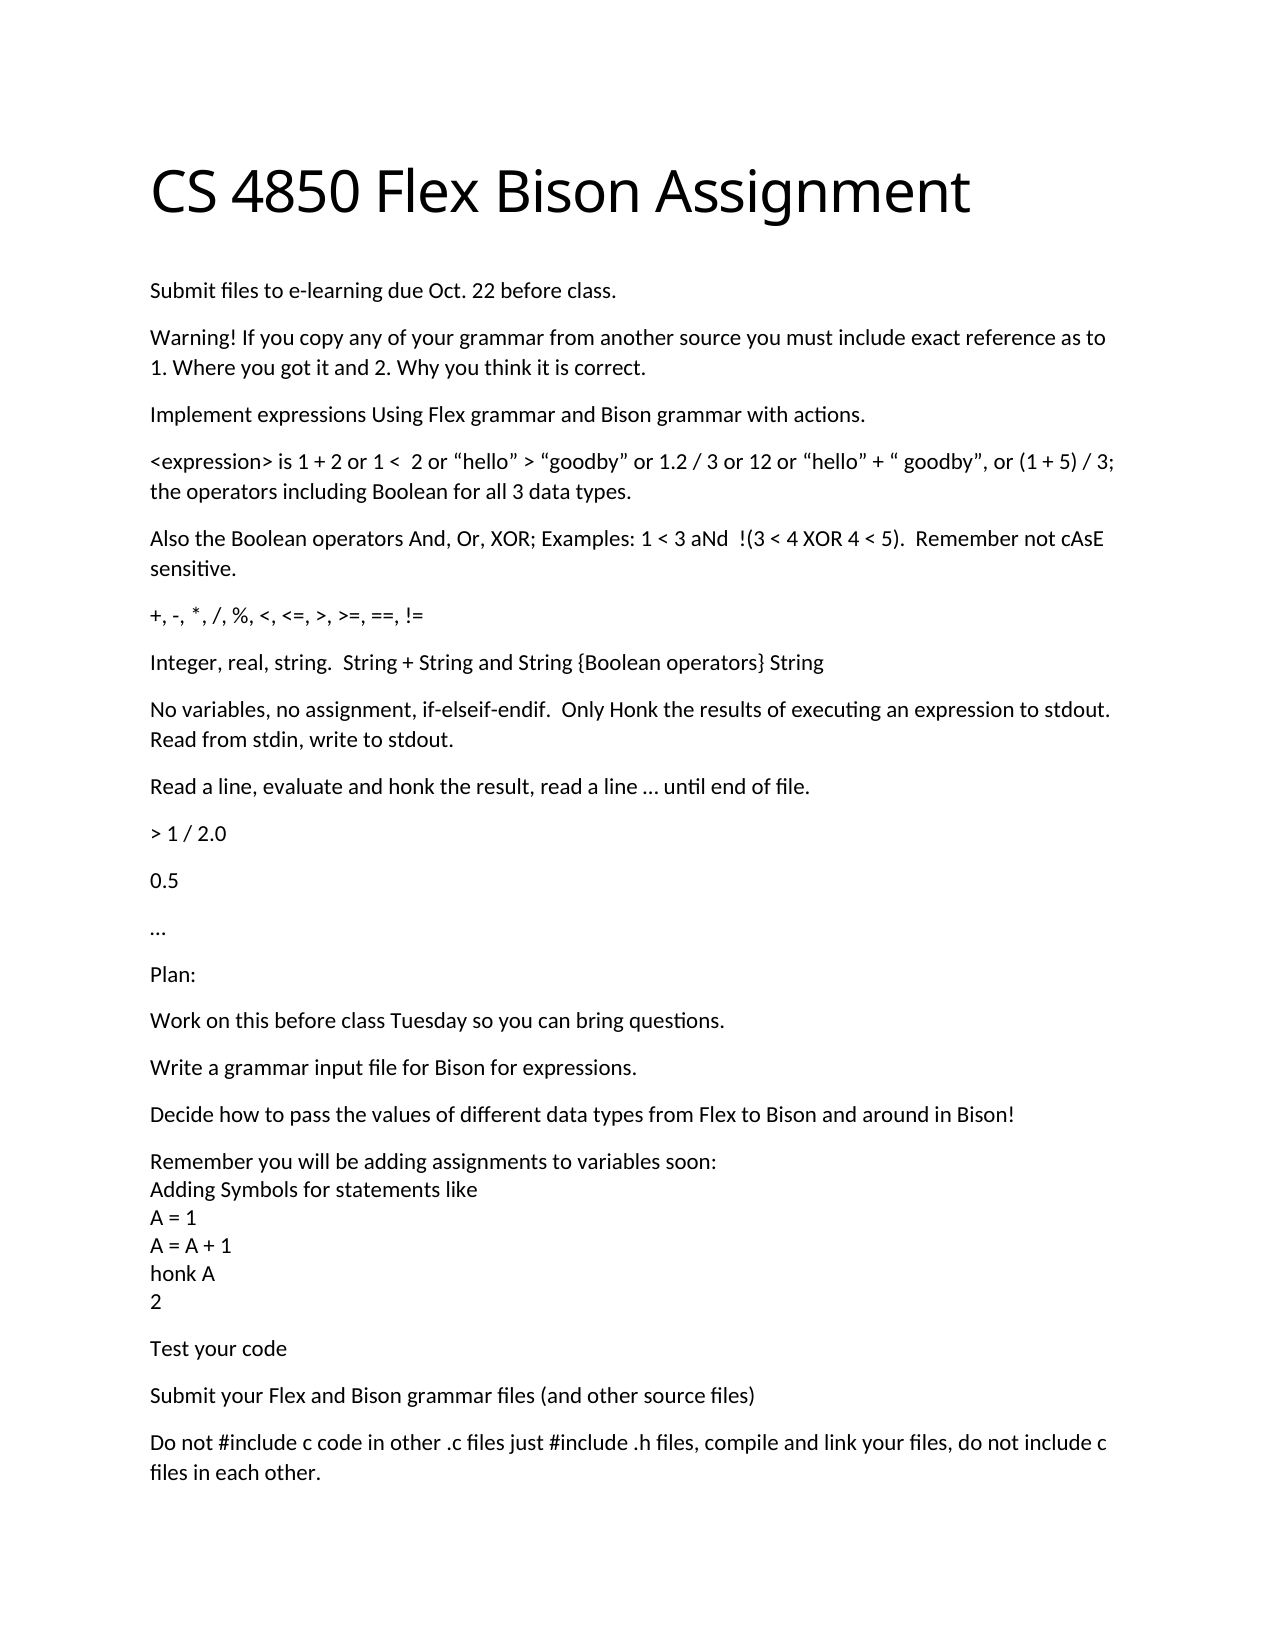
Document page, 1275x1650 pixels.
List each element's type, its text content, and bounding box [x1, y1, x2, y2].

text Integer, real, string. String + String and String {Boolean operators} String [150, 648, 1125, 676]
text Remember you will be adding assignments to variables soon: [150, 1147, 1125, 1175]
text Plan: [150, 960, 1125, 988]
text Submit files to e-learning due Oct. 22 before class. [150, 276, 1125, 304]
text Work on this before class Tuesday so you can bring questions. [150, 1007, 1125, 1034]
text 2 [150, 1287, 1125, 1315]
text > 1 / 2.0 [150, 819, 1125, 847]
text +, -, *, /, %, <, <=, >, >=, ==, != [150, 601, 1125, 629]
text Do not #include c code in other .c files just #include .h files, compile and link your files, do not include c files in each other. [150, 1428, 1125, 1486]
text Test your code [150, 1334, 1125, 1362]
text Implement expressions Using Flex grammar and Bison grammar with actions. [150, 400, 1125, 428]
text Read a line, evaluate and honk the result, read a line … until end of file. [150, 772, 1125, 800]
text honk A [150, 1259, 1125, 1287]
text Also the Boolean operators And, Or, XOR; Examples: 1 < 3 aNd !(3 < 4 XOR 4 < 5). Remember not cAsE sensitive. [150, 524, 1125, 582]
text Submit your Flex and Bison grammar files (and other source files) [150, 1381, 1125, 1409]
text A = A + 1 [150, 1231, 1125, 1259]
text 0.5 [150, 866, 1125, 894]
text … [150, 913, 1125, 941]
text Decide how to pass the values of different data types from Flex to Bison and around in Bison! [150, 1100, 1125, 1128]
text <expression> is 1 + 2 or 1 < 2 or “hello” > “goodby” or 1.2 / 3 or 12 or “hello” + “ goodby”, or (1 + 5) / 3; the operators including Boolean for all 3 data types. [150, 447, 1125, 505]
text Write a grammar input file for Bison for expressions. [150, 1053, 1125, 1081]
text Adding Symbols for statements like [150, 1175, 1125, 1203]
text No variables, no assignment, if-elseif-endif. Only Honk the results of executing an expression to stdout. Read from stdin, write to stdout. [150, 695, 1125, 753]
text Warning! If you copy any of your grammar from another source you must include exact reference as to 1. Where you got it and 2. Why you think it is correct. [150, 323, 1125, 381]
title CS 4850 Flex Bison Assignment [150, 150, 1125, 229]
text A = 1 [150, 1203, 1125, 1231]
